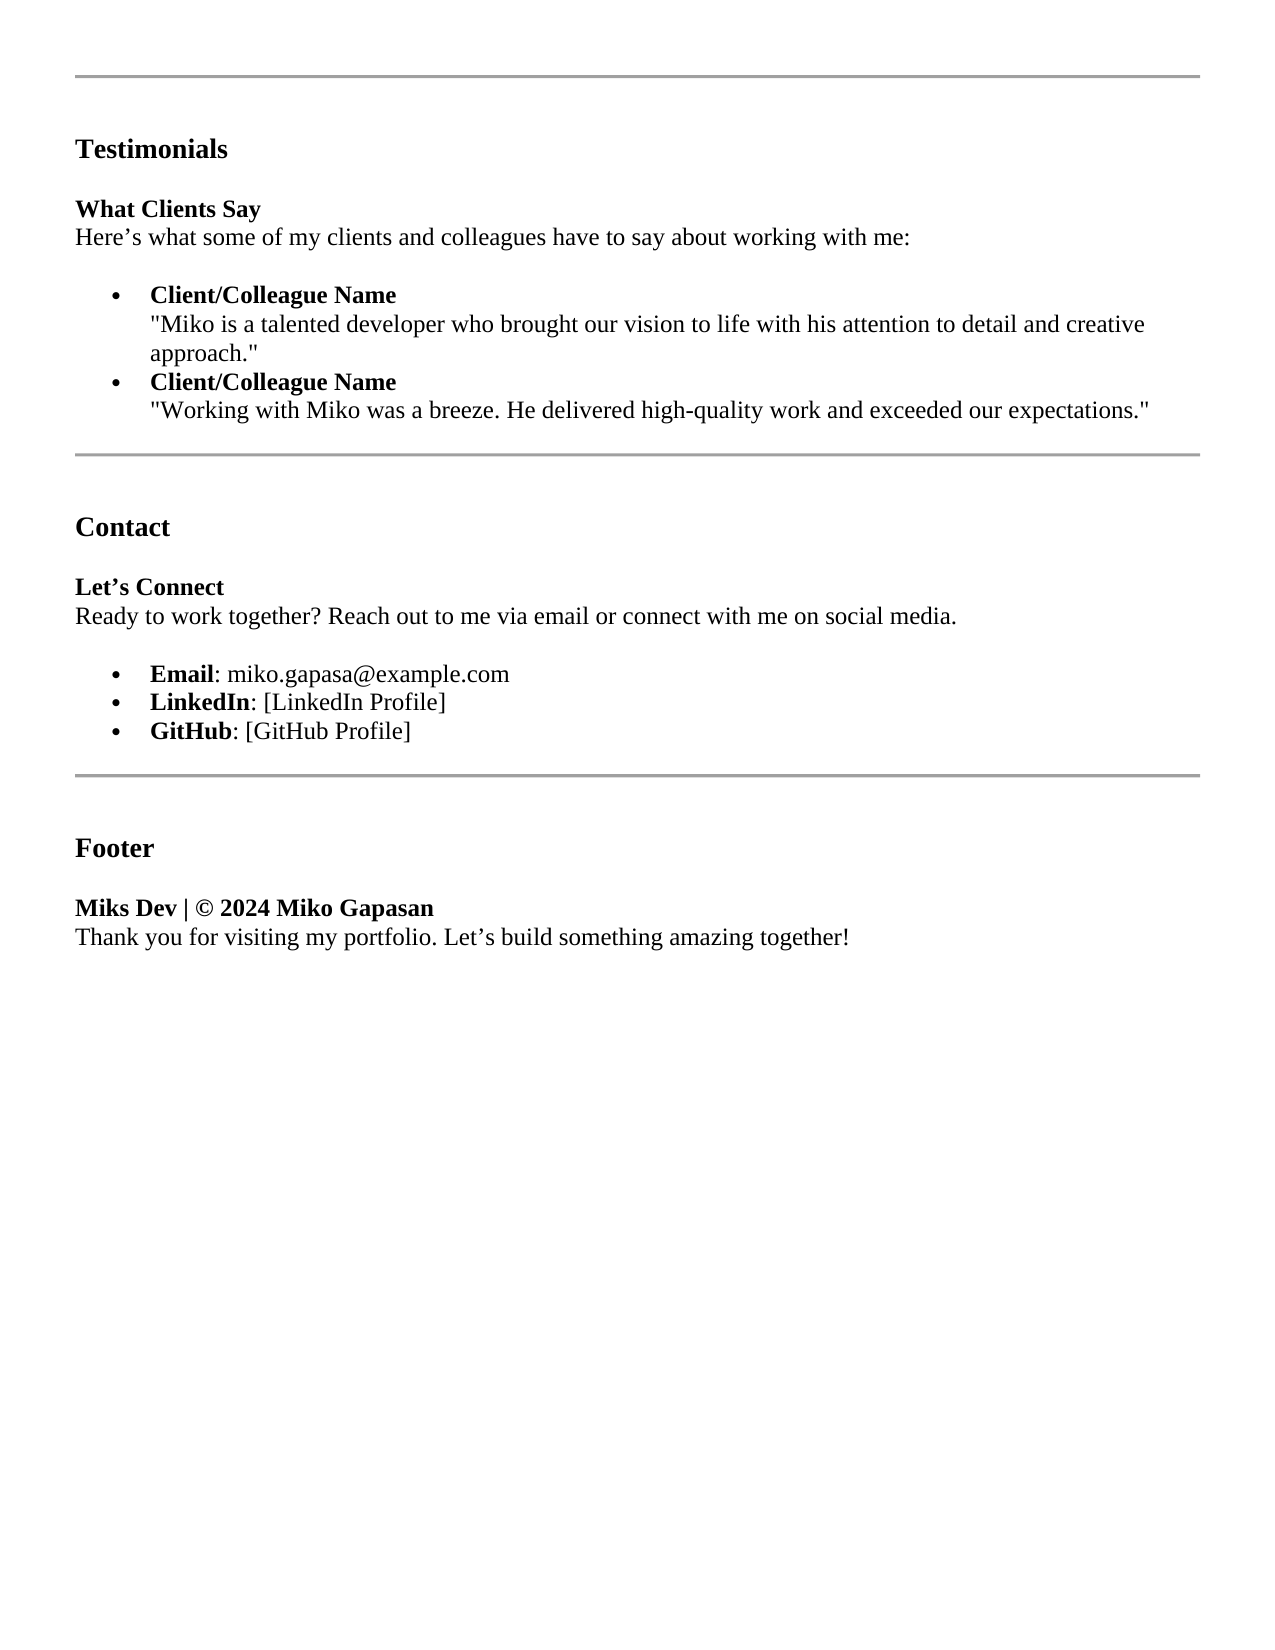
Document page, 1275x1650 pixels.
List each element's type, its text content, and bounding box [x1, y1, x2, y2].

list Client/Colleague Name "Working with Miko was a breeze. He delivered high-quality work and exceeded our expectations." [112, 367, 1200, 424]
text What Clients Say Here’s what some of my clients and colleagues have to say about working with me: [75, 194, 1200, 251]
text Testimonials [75, 132, 1200, 164]
text Miks Dev | © 2024 Miko Gapasan Thank you for visiting my portfolio. Let’s build something amazing together! [75, 893, 1200, 950]
list GitHub: [GitHub Profile] [112, 716, 1200, 745]
list LinkedIn: [LinkedIn Profile] [112, 687, 1200, 716]
text Footer [75, 831, 1200, 864]
list Email: miko.gapasa@example.com [112, 659, 1200, 687]
text Let’s Connect Ready to work together? Reach out to me via email or connect with me on social media. [75, 572, 1200, 629]
list Client/Colleague Name "Miko is a talented developer who brought our vision to life with his attention to detail and creative approach." [112, 280, 1200, 367]
text Contact [75, 511, 1200, 543]
